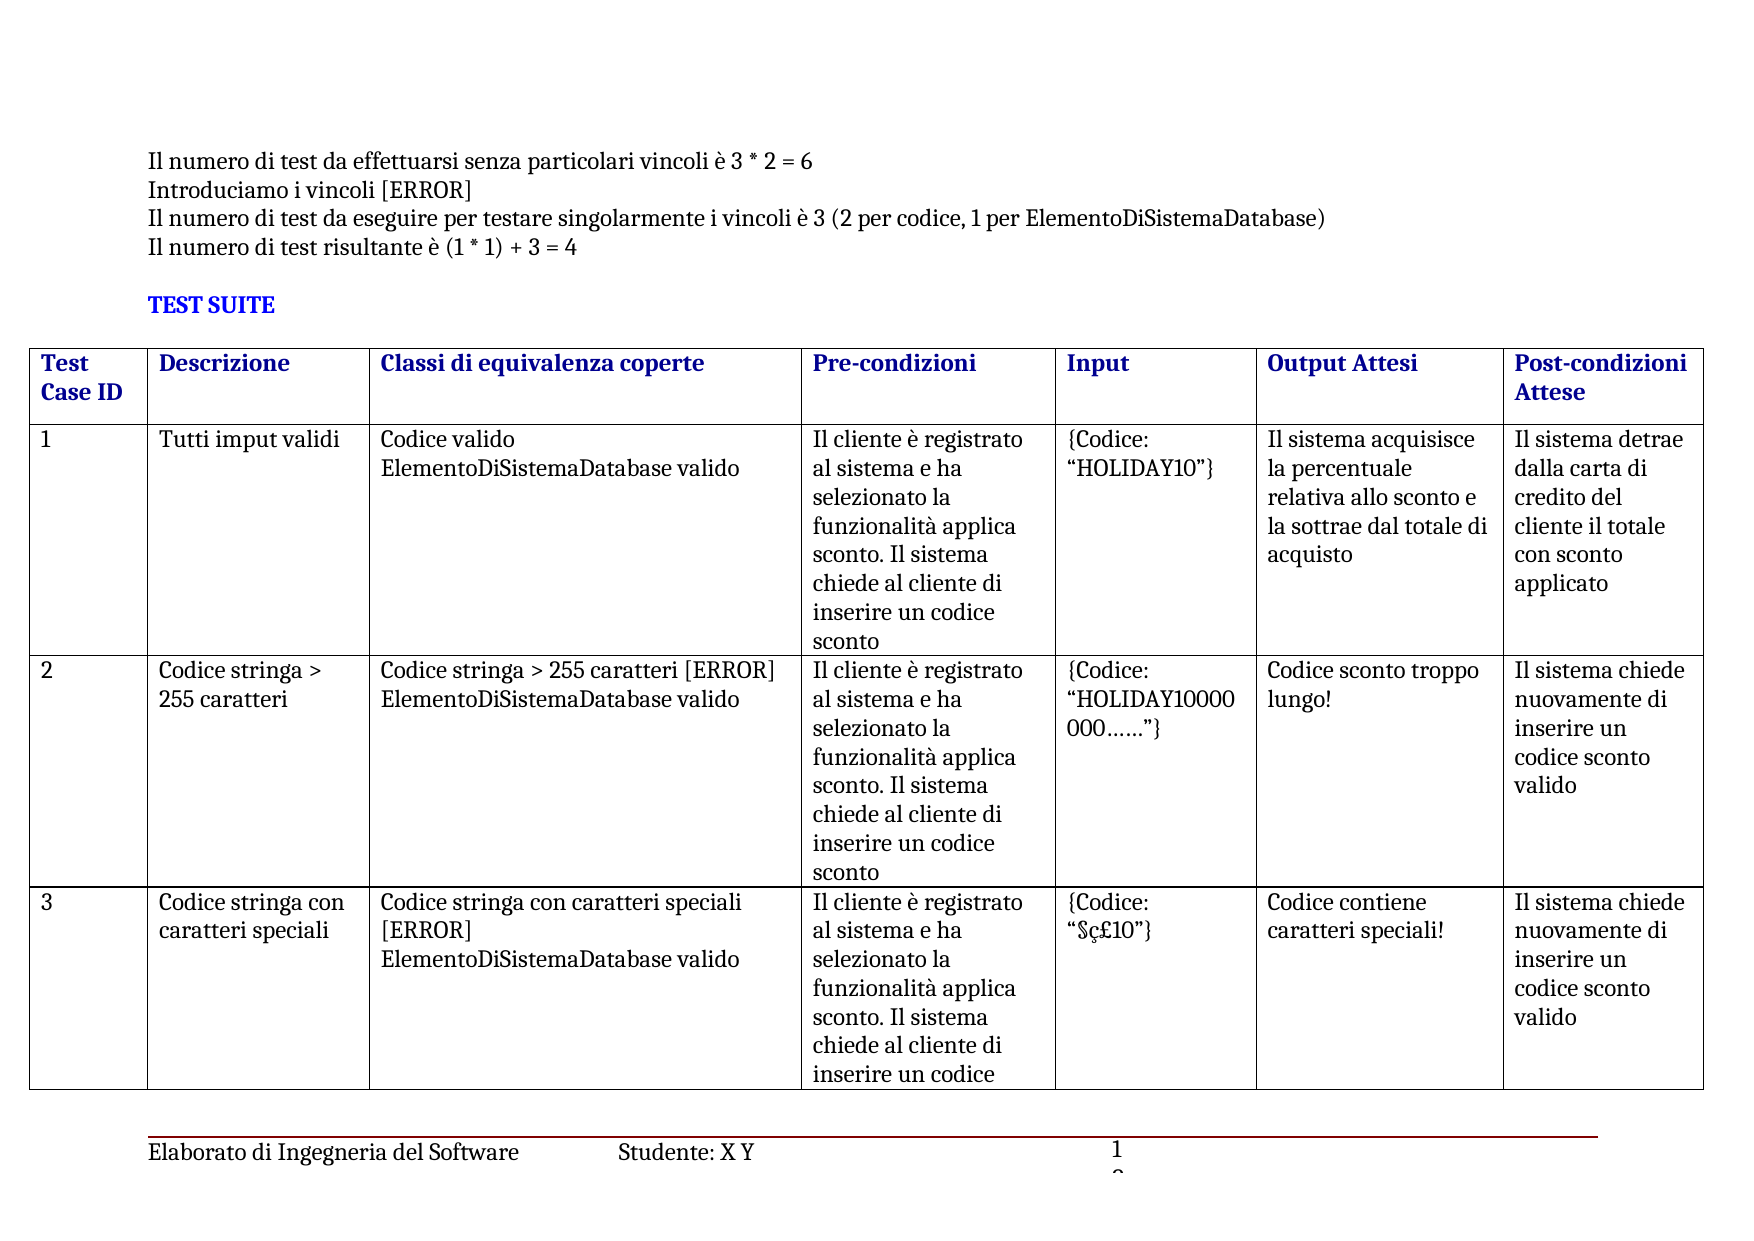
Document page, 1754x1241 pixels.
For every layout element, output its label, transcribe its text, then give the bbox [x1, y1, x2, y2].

table_header Post-condizioni Attese [1504, 349, 1703, 424]
table_cell Codice stringa > 255 caratteri [ERROR] ElementoDiSistemaDatabase valido [370, 656, 801, 886]
table_cell {Codice: “HOLIDAY10000000……”} [1056, 656, 1256, 886]
table_cell 1 [30, 425, 147, 655]
table_cell Codice sconto troppo lungo! [1257, 656, 1503, 886]
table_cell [148, 888, 369, 1089]
text Introduciamo i vincoli [ERROR] [148, 176, 1636, 204]
table_header Descrizione [148, 349, 369, 424]
table_cell Il cliente è registrato al sistema e ha selezionato la funzionalità applica sconto. Il sistema chiede al cliente di inserire un codice sconto [802, 656, 1055, 886]
table_header Test Case ID [30, 349, 147, 424]
table_cell Tutti imput validi [148, 425, 369, 655]
text TEST SUITE [148, 291, 1636, 319]
table_cell Codice valido ElementoDiSistemaDatabase valido [370, 425, 801, 655]
table_header Classi di equivalenza coperte [370, 349, 801, 424]
text Il numero di test da effettuarsi senza particolari vincoli è 3 * 2 = 6 [148, 147, 1636, 176]
table_header Pre-condizioni [802, 349, 1055, 424]
text Il numero di test risultante è (1 * 1) + 3 = 4 [148, 233, 1636, 262]
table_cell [1257, 888, 1503, 1089]
table_cell Il sistema chiede nuovamente di inserire un codice sconto valido [1504, 656, 1703, 886]
text Il numero di test da eseguire per testare singolarmente i vincoli è 3 (2 per codice, 1 per ElementoDiSistemaDatabase) [148, 204, 1636, 233]
table_cell Il cliente è registrato al sistema e ha selezionato la funzionalità applica sconto. Il sistema chiede al cliente di inserire un codice sconto [802, 425, 1055, 655]
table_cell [1504, 888, 1703, 1089]
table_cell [802, 888, 1055, 1089]
table_cell 3 [30, 888, 147, 1089]
table_cell Il sistema acquisisce la percentuale relativa allo sconto e la sottrae dal totale di acquisto [1257, 425, 1503, 655]
table_cell Il sistema detrae dalla carta di credito del cliente il totale con sconto applicato [1504, 425, 1703, 655]
table_cell {Codice: “HOLIDAY10”} [1056, 425, 1256, 655]
table_cell {Codice: “§ç£10”} [1056, 888, 1256, 1089]
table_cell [370, 888, 801, 1089]
table_cell Codice stringa > 255 caratteri [148, 656, 369, 886]
table_header Output Attesi [1257, 349, 1503, 424]
table_cell 2 [30, 656, 147, 886]
table_header Input [1056, 349, 1256, 424]
